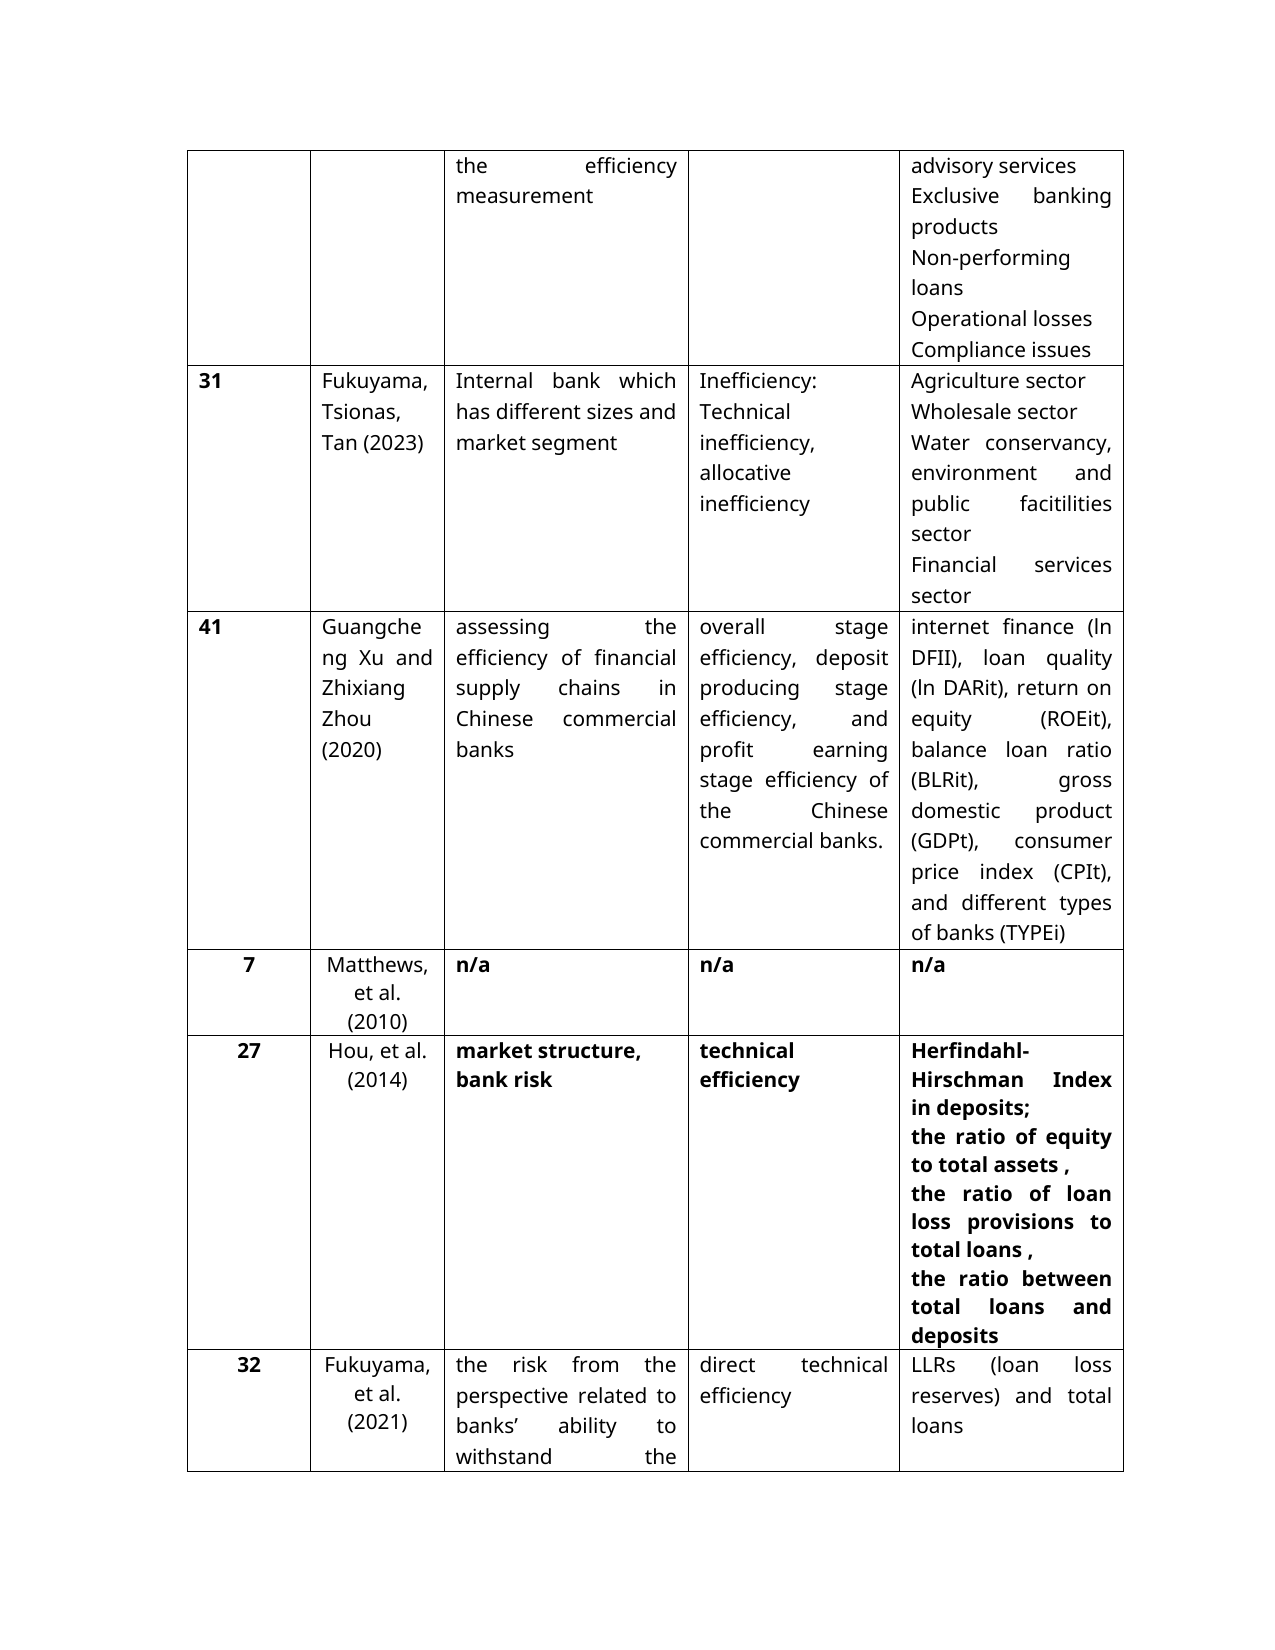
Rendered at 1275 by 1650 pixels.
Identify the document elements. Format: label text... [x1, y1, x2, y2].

table_cell Agriculture sector Wholesale sector Water conservancy, environment and public facitilities sector Financial services sector [900, 366, 1123, 611]
table_cell Guangcheng Xu and Zhixiang Zhou (2020) [311, 612, 444, 949]
table_cell 7 [188, 950, 310, 1035]
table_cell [689, 151, 899, 365]
table_cell internet finance (ln DFII), loan quality (ln DARit), return on equity (ROEit), balance loan ratio (BLRit), gross domestic product (GDPt), consumer price index (CPIt), and different types of banks (TYPEi) [900, 612, 1123, 949]
table_cell market structure, bank risk [445, 1036, 688, 1349]
table_cell assessing the efficiency of financial supply chains in Chinese commercial banks [445, 612, 688, 949]
table_cell 32 [188, 1350, 310, 1471]
table_cell 21 [188, 151, 310, 365]
table_cell 41 [188, 612, 310, 949]
table_cell n/a [689, 950, 899, 1035]
table_cell Matthews, et al. (2010) [311, 950, 444, 1035]
table_cell n/a [445, 950, 688, 1035]
table_cell n/a [900, 950, 1123, 1035]
table_cell 31 [188, 366, 310, 611]
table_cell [900, 1350, 1123, 1471]
table_cell technical efficiency [689, 1036, 899, 1349]
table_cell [445, 151, 688, 365]
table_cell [311, 1350, 444, 1471]
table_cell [900, 151, 1123, 365]
table_cell overall stage efficiency, deposit producing stage efficiency, and profit earning stage efficiency of the Chinese commercial banks. [689, 612, 899, 949]
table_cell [689, 1350, 899, 1471]
table_cell Fukuyama, Tsionas, Tan (2023) [311, 366, 444, 611]
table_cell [445, 1350, 688, 1471]
table_cell Internal bank which has different sizes and market segment [445, 366, 688, 611]
table_cell 27 [188, 1036, 310, 1349]
table_cell Hou, et al. (2014) [311, 1036, 444, 1349]
table_cell Inefficiency: Technical inefficiency, allocative inefficiency [689, 366, 899, 611]
table_cell Herfindahl-Hirschman Index in deposits; the ratio of equity to total assets , the ratio of loan loss provisions to total loans , the ratio between total loans and deposits [900, 1036, 1123, 1349]
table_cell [311, 151, 444, 365]
